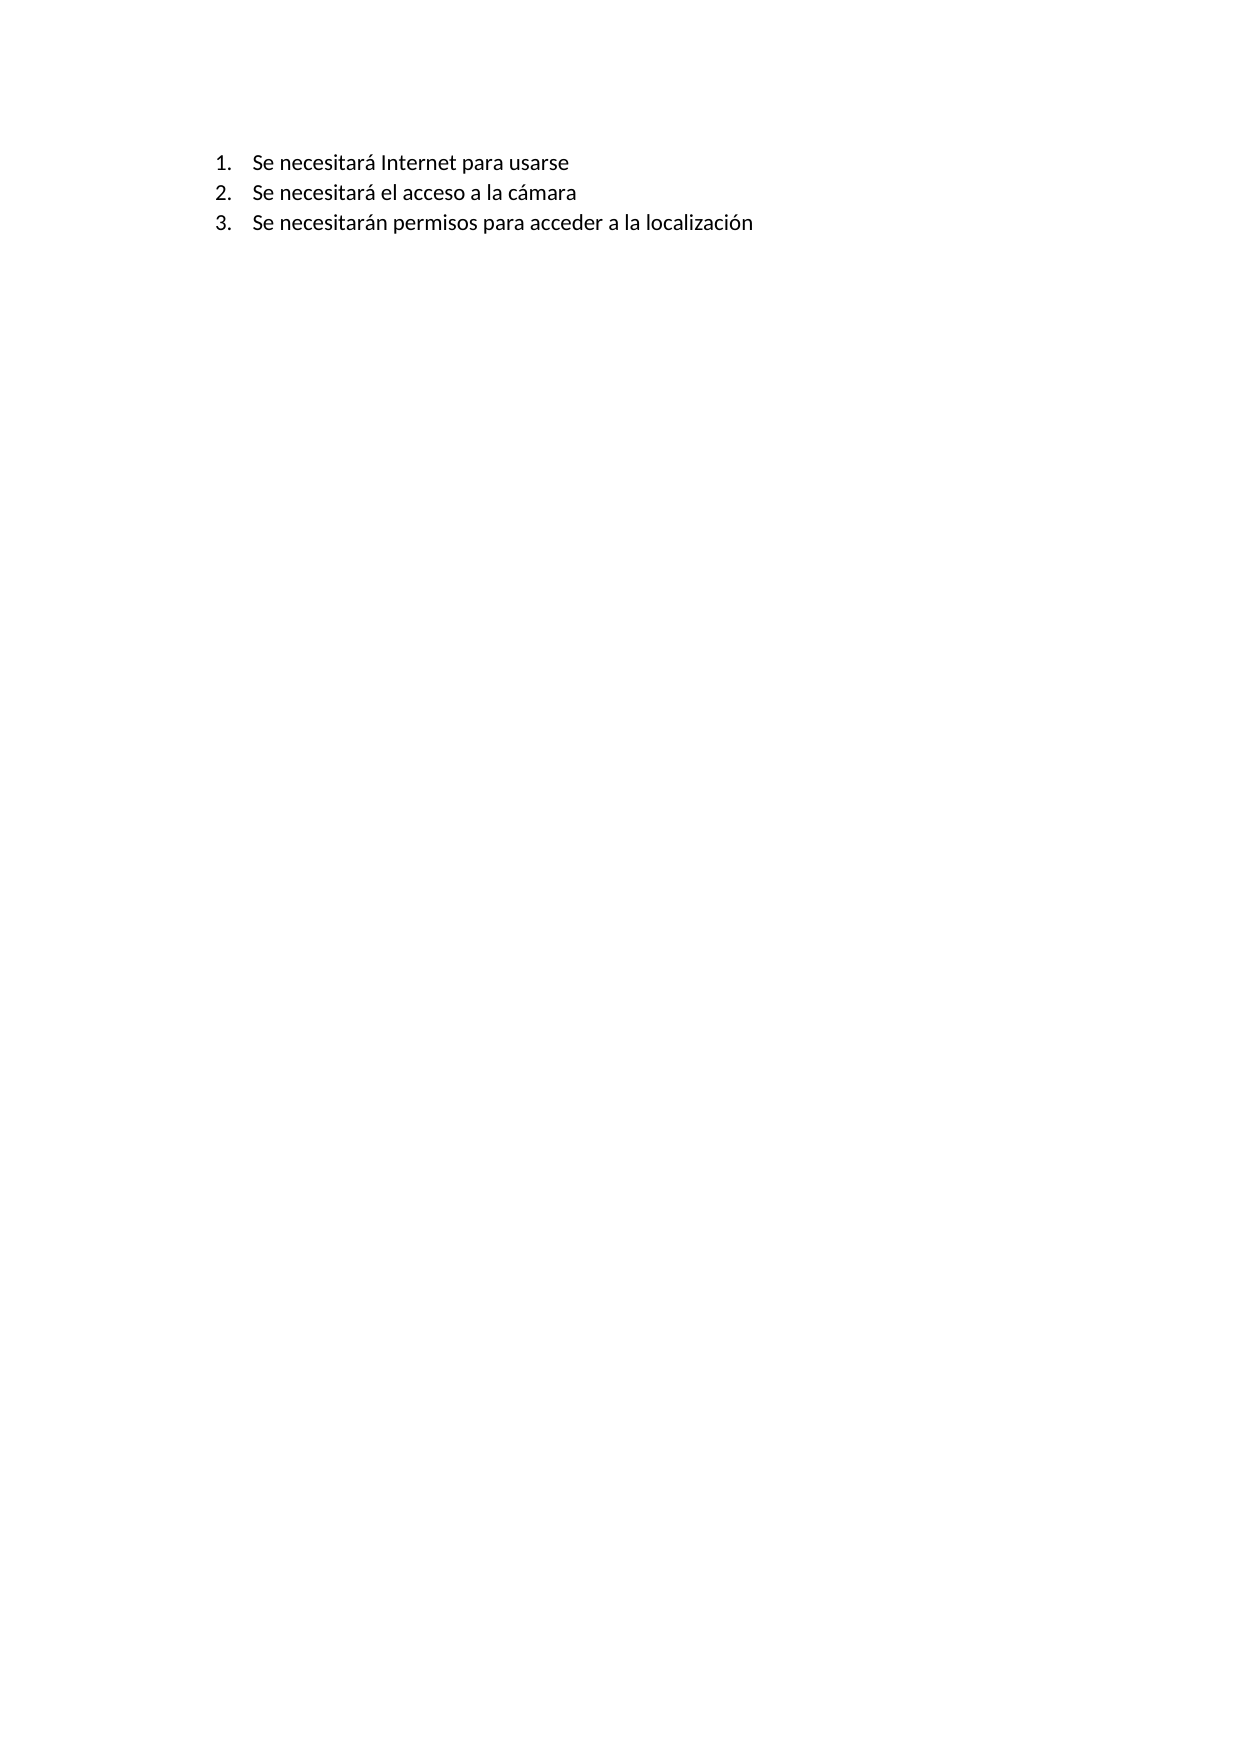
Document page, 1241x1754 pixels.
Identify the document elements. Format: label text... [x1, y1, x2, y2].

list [215, 208, 1063, 236]
list Se necesitará el acceso a la cámara [215, 178, 1063, 206]
list Se necesitará Internet para usarse [215, 148, 1063, 176]
